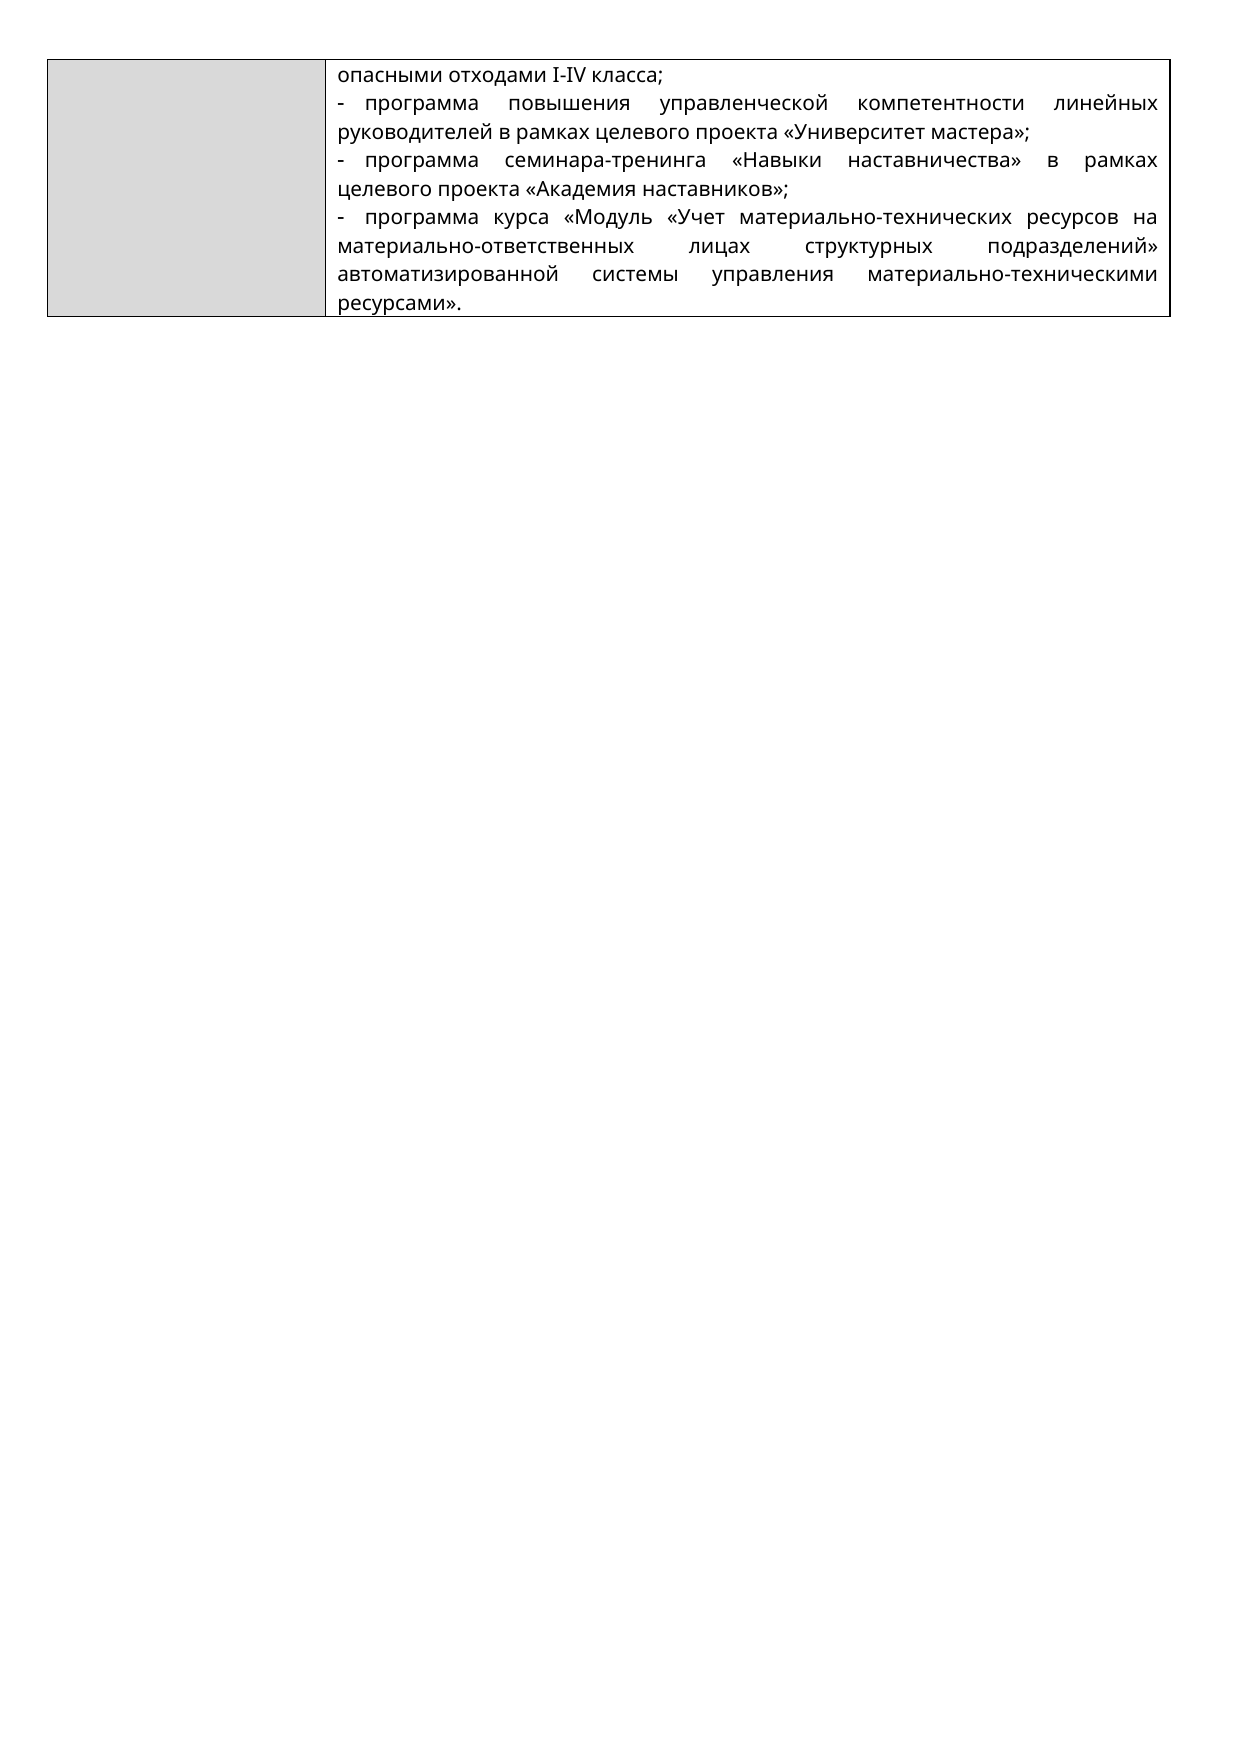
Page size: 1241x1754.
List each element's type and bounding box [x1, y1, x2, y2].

table_cell [326, 60, 1169, 316]
table_cell [48, 60, 325, 316]
